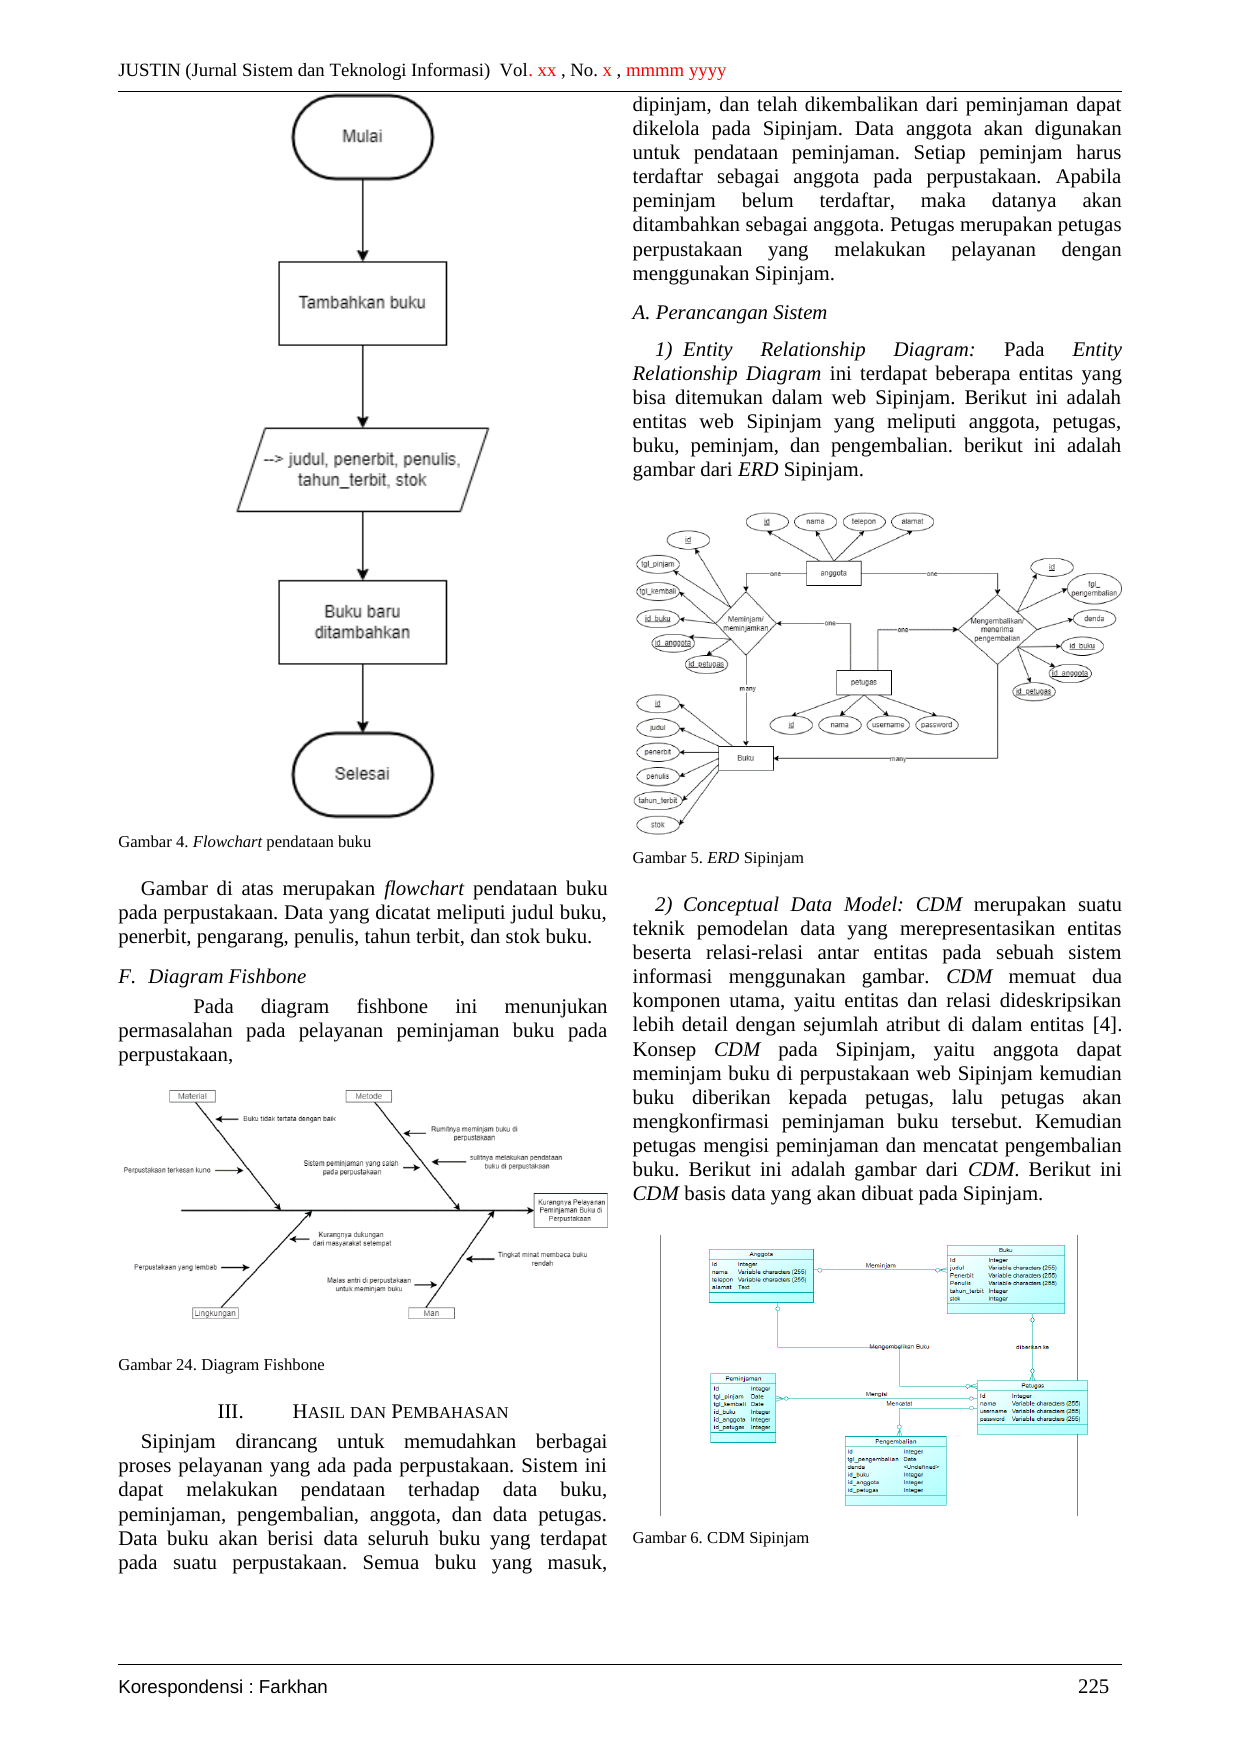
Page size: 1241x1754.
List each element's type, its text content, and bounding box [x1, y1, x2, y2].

text Sipinjam dirancang untuk memudahkan berbagai proses pelayanan yang ada pada perpustakaan. Sistem ini dapat melakukan pendataan terhadap data buku, peminjaman, pengembalian, anggota, dan data petugas. Data buku akan berisi data seluruh buku yang terdapat pada suatu perpustakaan. Semua buku yang masuk, dipinjam, dan telah dikembalikan dari peminjaman dapat dikelola pada Sipinjam. Data anggota akan digunakan untuk pendataan peminjaman. Setiap peminjam harus terdaftar sebagai anggota pada perpustakaan. Apabila peminjam belum terdaftar, maka datanya akan ditambahkan sebagai anggota. Petugas merupakan petugas perpustakaan yang melakukan pelayanan dengan menggunakan Sipinjam. [632, 92, 1122, 284]
subtitle A. Perancangan Sistem [632, 300, 1122, 324]
list Diagram Fishbone [118, 964, 608, 988]
text Gambar 24. Diagram Fishbone [118, 1355, 608, 1374]
text Gambar 5. ERD Sipinjam [632, 848, 1122, 867]
picture [234, 92, 492, 820]
subtitle Hasil dan Pembahasan [118, 1399, 608, 1423]
text Pada diagram fishbone ini menunjukan permasalahan pada pelayanan peminjaman buku pada perpustakaan, [118, 994, 608, 1066]
picture [632, 1235, 1123, 1516]
text Gambar 4. Flowchart pendataan buku [118, 832, 608, 851]
subtitle Entity Relationship Diagram: Pada Entity Relationship Diagram ini terdapat beberapa entitas yang bisa ditemukan dalam web Sipinjam. Berikut ini adalah entitas web Sipinjam yang meliputi anggota, petugas, buku, peminjam, dan pengembalian. berikut ini adalah gambar dari ERD Sipinjam. [632, 337, 1122, 481]
subtitle Conceptual Data Model: CDM merupakan suatu teknik pemodelan data yang merepresentasikan entitas beserta relasi-relasi antar entitas pada sebuah sistem informasi menggunakan gambar. CDM memuat dua komponen utama, yaitu entitas dan relasi dideskripsikan lebih detail dengan sejumlah atribut di dalam entitas [4]. Konsep CDM pada Sipinjam, yaitu anggota dapat meminjam buku di perpustakaan web Sipinjam kemudian buku diberikan kepada petugas, lalu petugas akan mengkonfirmasi peminjaman buku tersebut. Kemudian petugas mengisi peminjaman dan mencatat pengembalian buku. Berikut ini adalah gambar dari CDM. Berikut ini CDM basis data yang akan dibuat pada Sipinjam. [632, 892, 1122, 1205]
text Sipinjam dirancang untuk memudahkan berbagai proses pelayanan yang ada pada perpustakaan. Sistem ini dapat melakukan pendataan terhadap data buku, peminjaman, pengembalian, anggota, dan data petugas. Data buku akan berisi data seluruh buku yang terdapat pada suatu perpustakaan. Semua buku yang masuk, dipinjam, dan telah dikembalikan dari peminjaman dapat dikelola pada Sipinjam. Data anggota akan digunakan untuk pendataan peminjaman. Setiap peminjam harus terdaftar sebagai anggota pada perpustakaan. Apabila peminjam belum terdaftar, maka datanya akan ditambahkan sebagai anggota. Petugas merupakan petugas perpustakaan yang melakukan pelayanan dengan menggunakan Sipinjam. [118, 1429, 608, 1574]
text Gambar 6. CDM Sipinjam [632, 1528, 1122, 1547]
picture [632, 511, 1123, 836]
picture [118, 1090, 608, 1319]
text Gambar di atas merupakan flowchart pendataan buku pada perpustakaan. Data yang dicatat meliputi judul buku, penerbit, pengarang, penulis, tahun terbit, dan stok buku. [118, 876, 608, 948]
